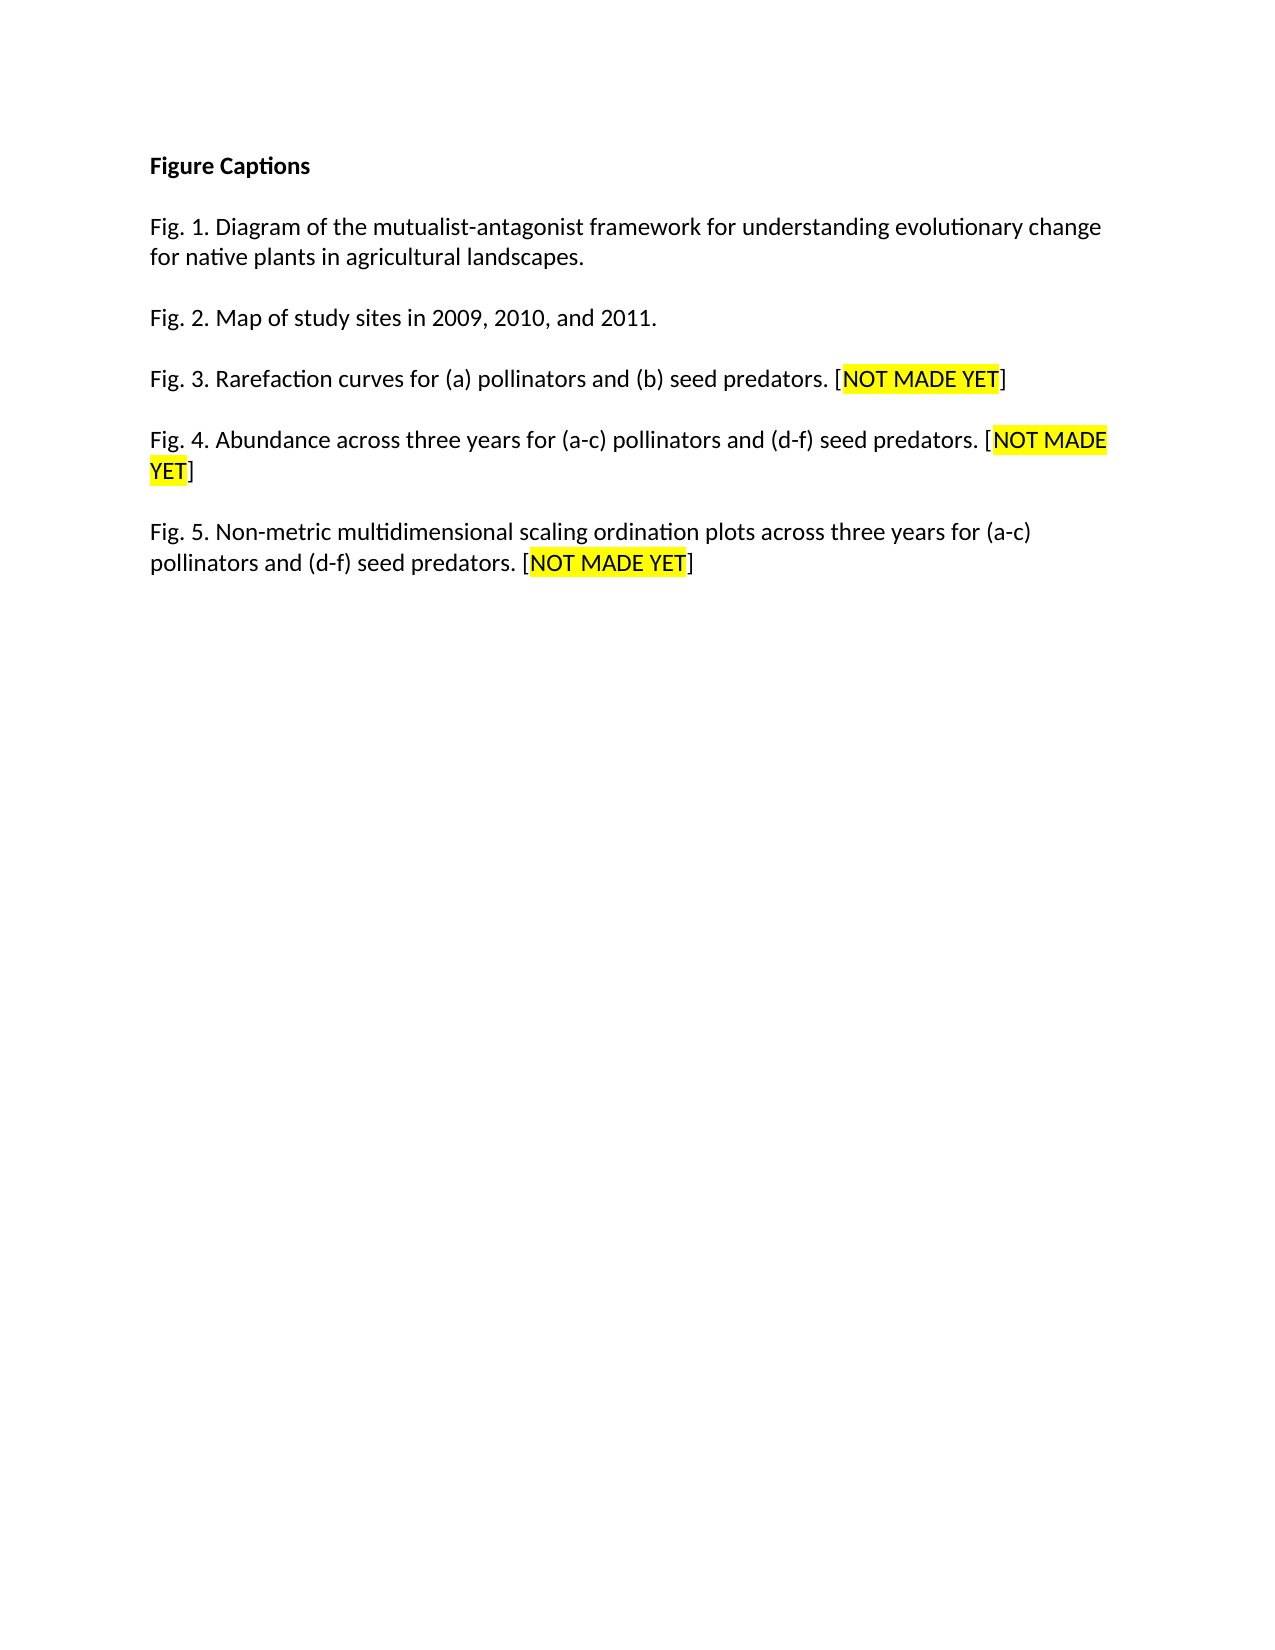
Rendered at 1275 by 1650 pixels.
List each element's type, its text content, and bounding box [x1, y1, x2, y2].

text Fig. 4. Abundance across three years for (a-c) pollinators and (d-f) seed predators. [NOT MADE YET] [150, 425, 1125, 486]
text Fig. 2. Map of study sites in 2009, 2010, and 2011. [150, 303, 1125, 333]
text Fig. 5. Non-metric multidimensional scaling ordination plots across three years for (a-c) pollinators and (d-f) seed predators. [NOT MADE YET] [150, 516, 1125, 577]
text Fig. 3. Rarefaction curves for (a) pollinators and (b) seed predators. [NOT MADE YET] [150, 364, 843, 394]
text Figure Captions [150, 150, 1125, 181]
text Fig. 1. Diagram of the mutualist-antagonist framework for understanding evolutionary change for native plants in agricultural landscapes. [150, 211, 1125, 272]
